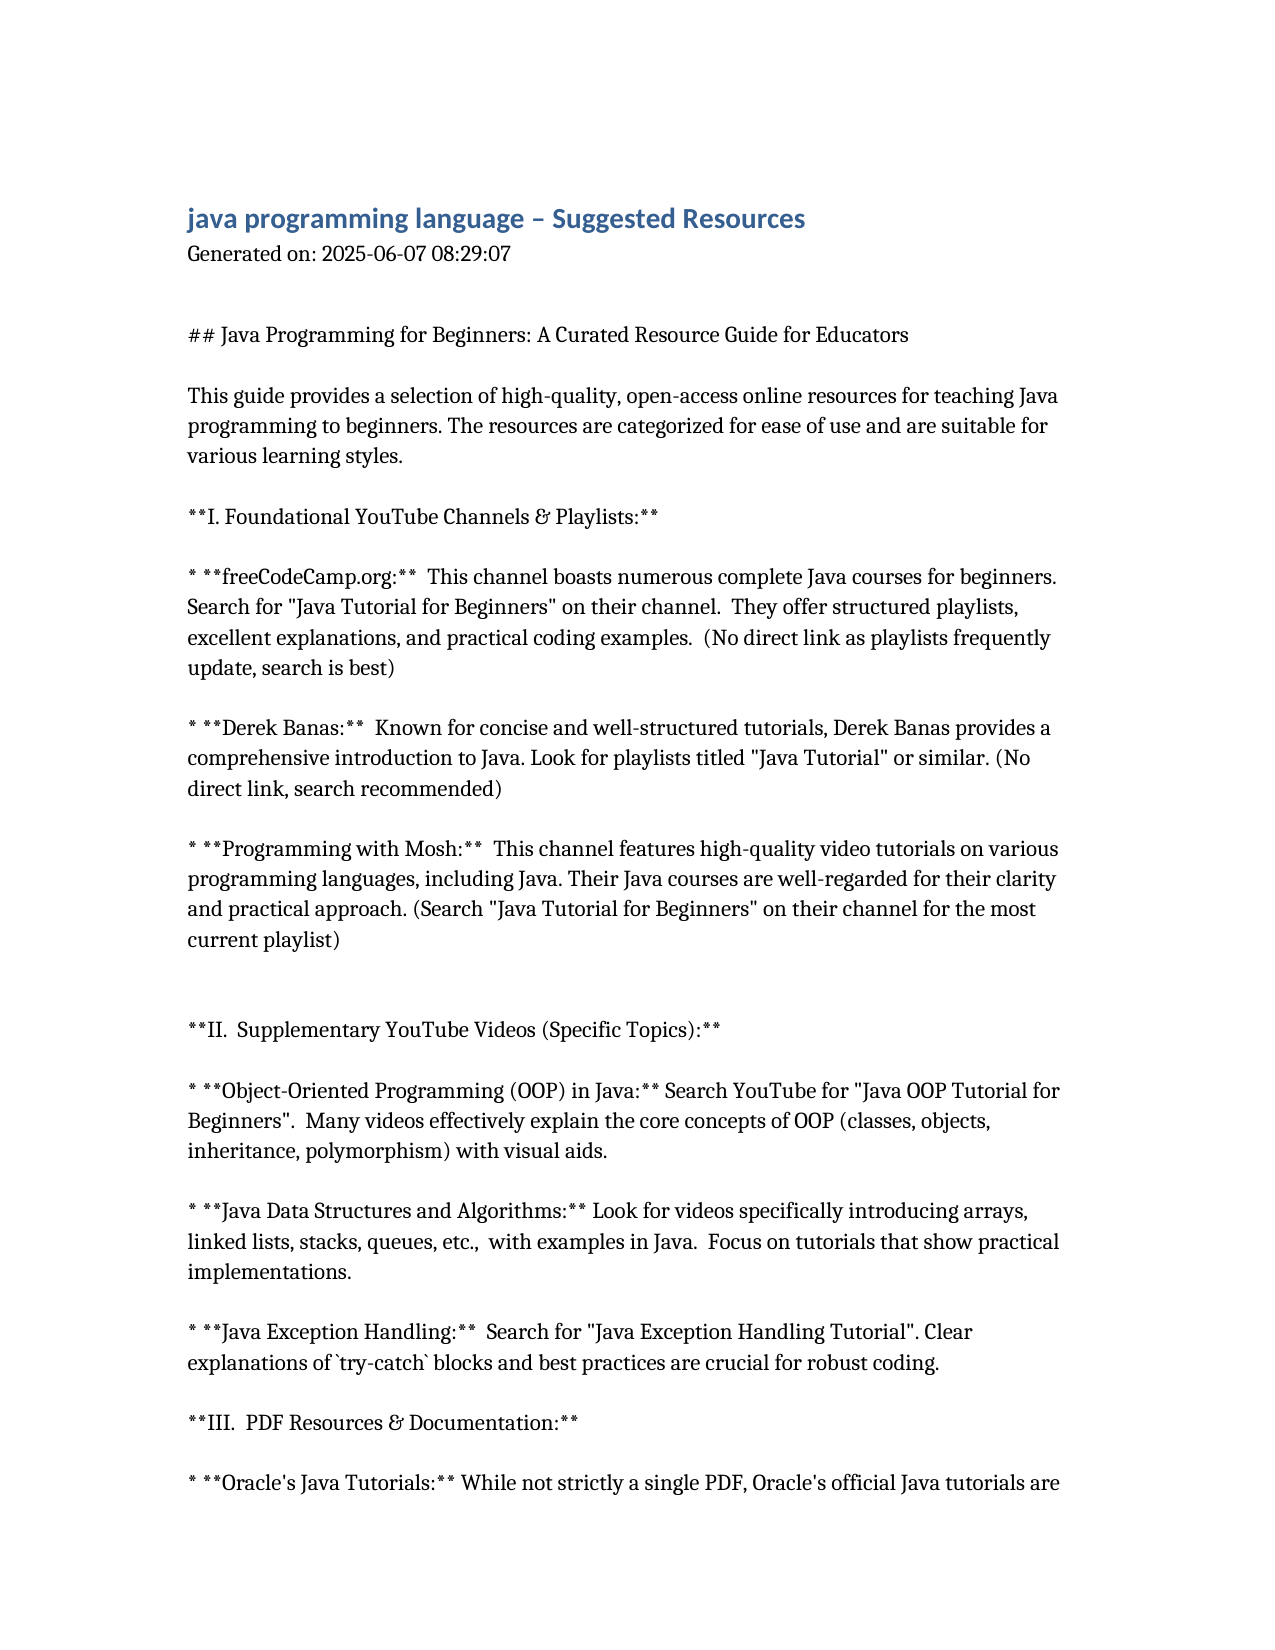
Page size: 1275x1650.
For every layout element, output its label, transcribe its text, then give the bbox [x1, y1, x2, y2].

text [187, 292, 1087, 1496]
subtitle java programming language – Suggested Resources [187, 200, 1087, 236]
text Generated on: 2025-06-07 08:29:07 [187, 241, 1087, 267]
